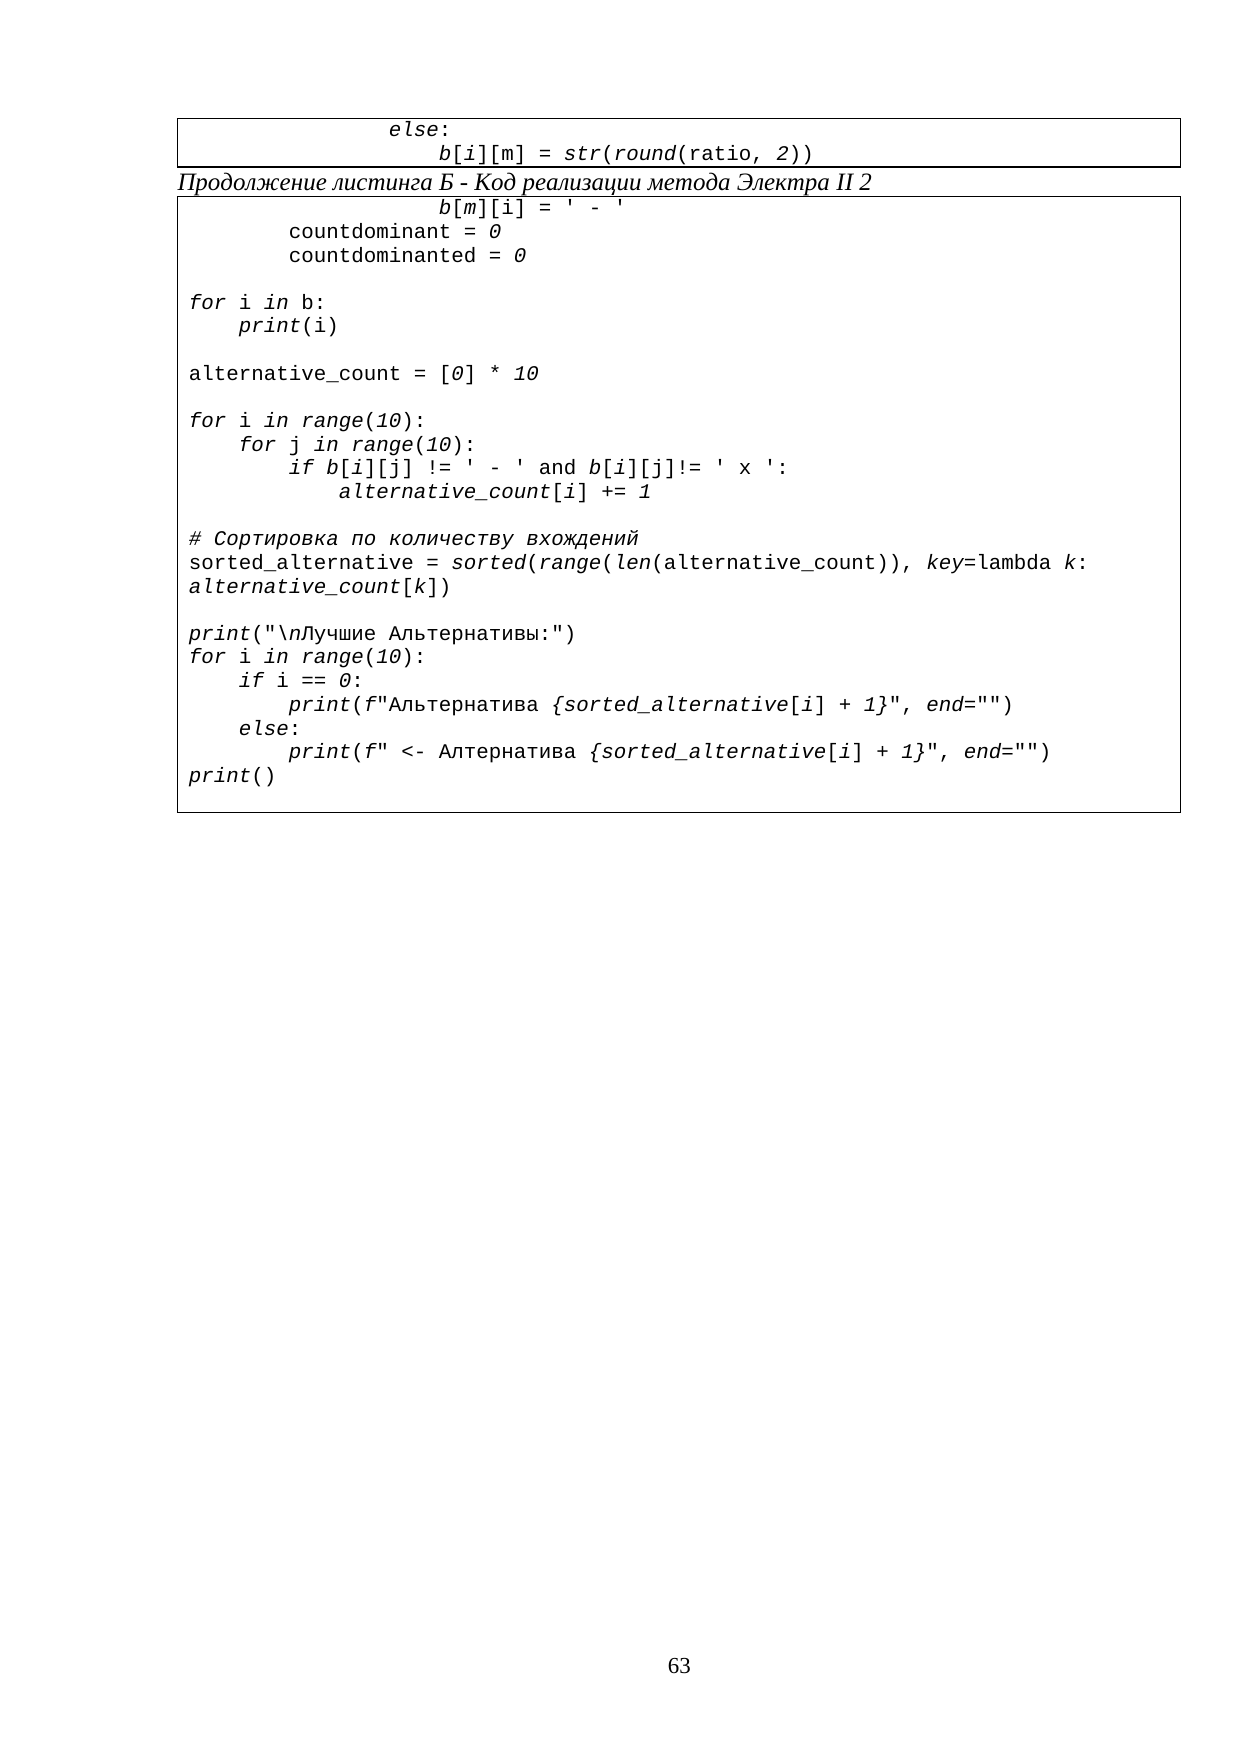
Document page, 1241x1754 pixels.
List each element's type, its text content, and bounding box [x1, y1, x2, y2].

text Продолжение листинга Б - Код реализации метода Электра II 2 [177, 168, 1181, 196]
table_header b[m][i] = ' - ' countdominant = 0 countdominanted = 0 for i in b: print(i) alternative_count = [0] * 10 for i in range(10): for j in range(10): if b[i][j] != ' - ' and b[i][j]!= ' x ': alternative_count[i] += 1 # Сортировка по количеству вхождений sorted_alternative = sorted(range(len(alternative_count)), key=lambda k: alternative_count[k]) print("\nЛучшие Альтернативы:") for i in range(10): if i == 0: print(f"Альтернатива {sorted_alternative[i] + 1}", end="") else: print(f" <- Алтернатива {sorted_alternative[i] + 1}", end="") print() [178, 197, 1180, 812]
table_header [178, 119, 1180, 166]
